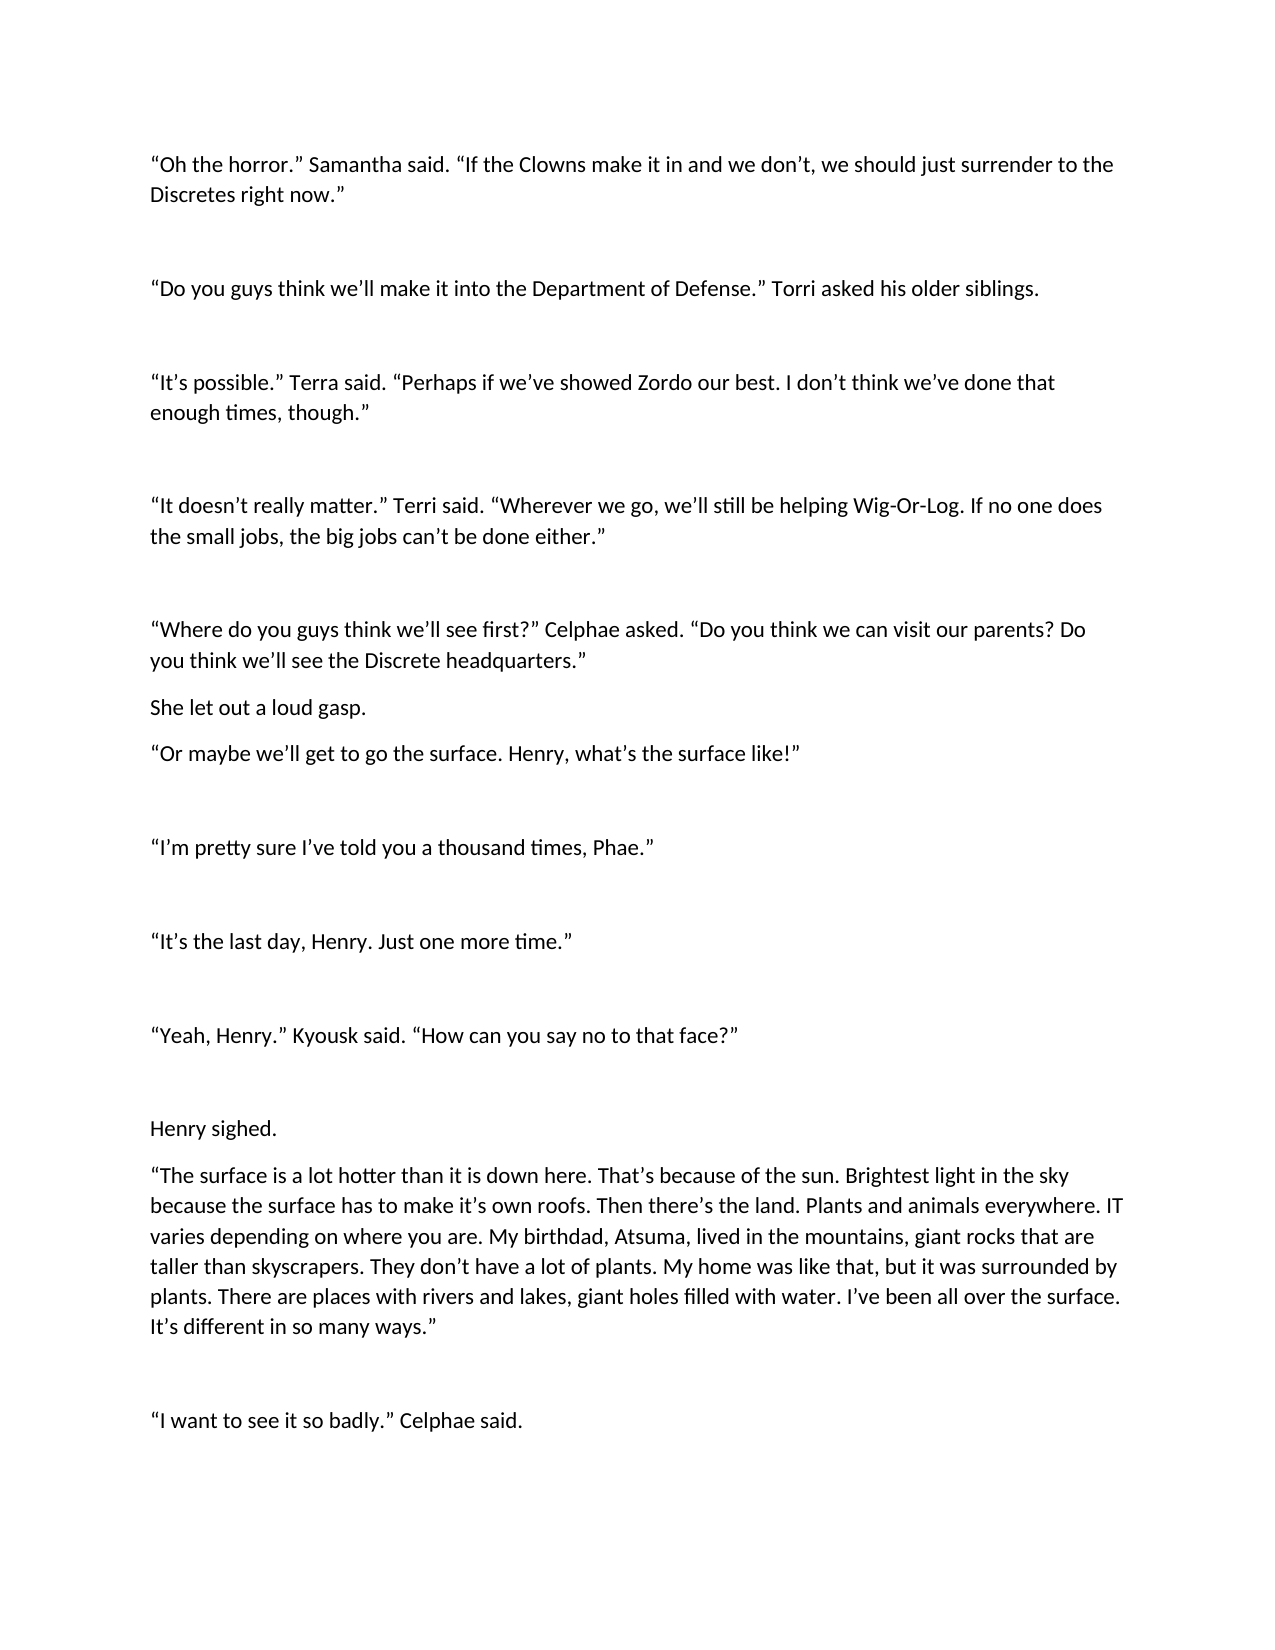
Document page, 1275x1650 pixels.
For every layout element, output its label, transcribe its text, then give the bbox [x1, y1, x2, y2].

text “Where do you guys think we’ll see first?” Celphae asked. “Do you think we can visit our parents? Do you think we’ll see the Discrete headquarters.” [150, 616, 1125, 674]
text She let out a loud gasp. [150, 693, 1125, 721]
text “Oh the horror.” Samantha said. “If the Clowns make it in and we don’t, we should just surrender to the Discretes right now.” [150, 150, 1125, 208]
text “Or maybe we’ll get to go the surface. Henry, what’s the surface like!” [150, 739, 1125, 768]
text “It’s the last day, Henry. Just one more time.” [150, 927, 1125, 955]
text “Do you guys think we’ll make it into the Department of Defense.” Torri asked his older siblings. [150, 274, 1125, 302]
text “The surface is a lot hotter than it is down here. That’s because of the sun. Brightest light in the sky because the surface has to make it’s own roofs. Then there’s the land. Plants and animals everywhere. IT varies depending on where you are. My birthdad, Atsuma, lived in the mountains, giant rocks that are taller than skyscrapers. They don’t have a lot of plants. My home was like that, but it was surrounded by plants. There are places with rivers and lakes, giant holes filled with water. I’ve been all over the surface. It’s different in so many ways.” [150, 1161, 1125, 1341]
text “It doesn’t really matter.” Terri said. “Wherever we go, we’ll still be helping Wig-Or-Log. If no one does the small jobs, the big jobs can’t be done either.” [150, 492, 1125, 550]
text Henry sighed. [150, 1114, 1125, 1143]
text “I’m pretty sure I’ve told you a thousand times, Phae.” [150, 833, 1125, 861]
text “It’s possible.” Terra said. “Perhaps if we’ve showed Zordo our best. I don’t think we’ve done that enough times, though.” [150, 368, 1125, 426]
text “I want to see it so badly.” Celphae said. [150, 1406, 1125, 1434]
text “Yeah, Henry.” Kyousk said. “How can you say no to that face?” [150, 1021, 1125, 1049]
